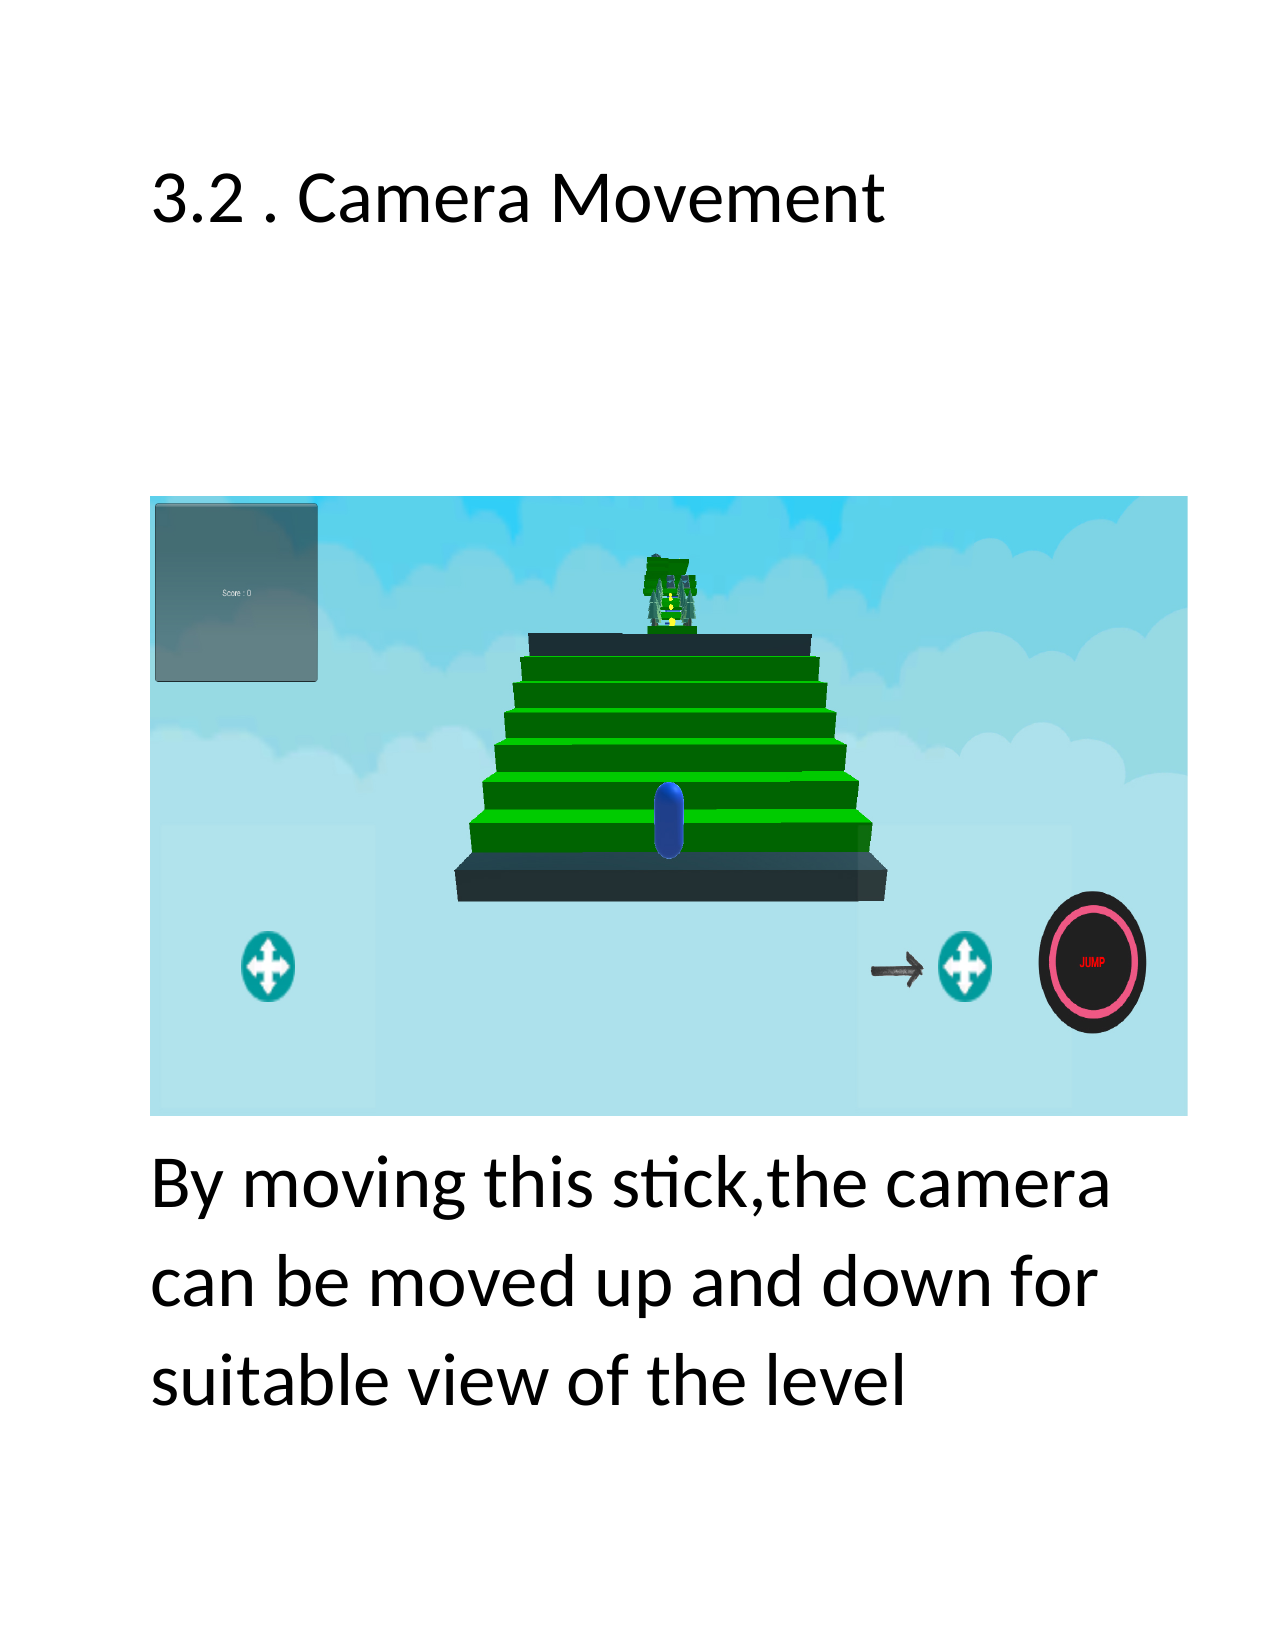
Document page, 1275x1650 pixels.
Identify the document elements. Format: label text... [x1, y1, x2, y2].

picture [150, 496, 1188, 1116]
text By moving this stick,the camera can be moved up and down for suitable view of the level [150, 1134, 1125, 1424]
text 3.2 . Camera Movement [150, 150, 1125, 242]
